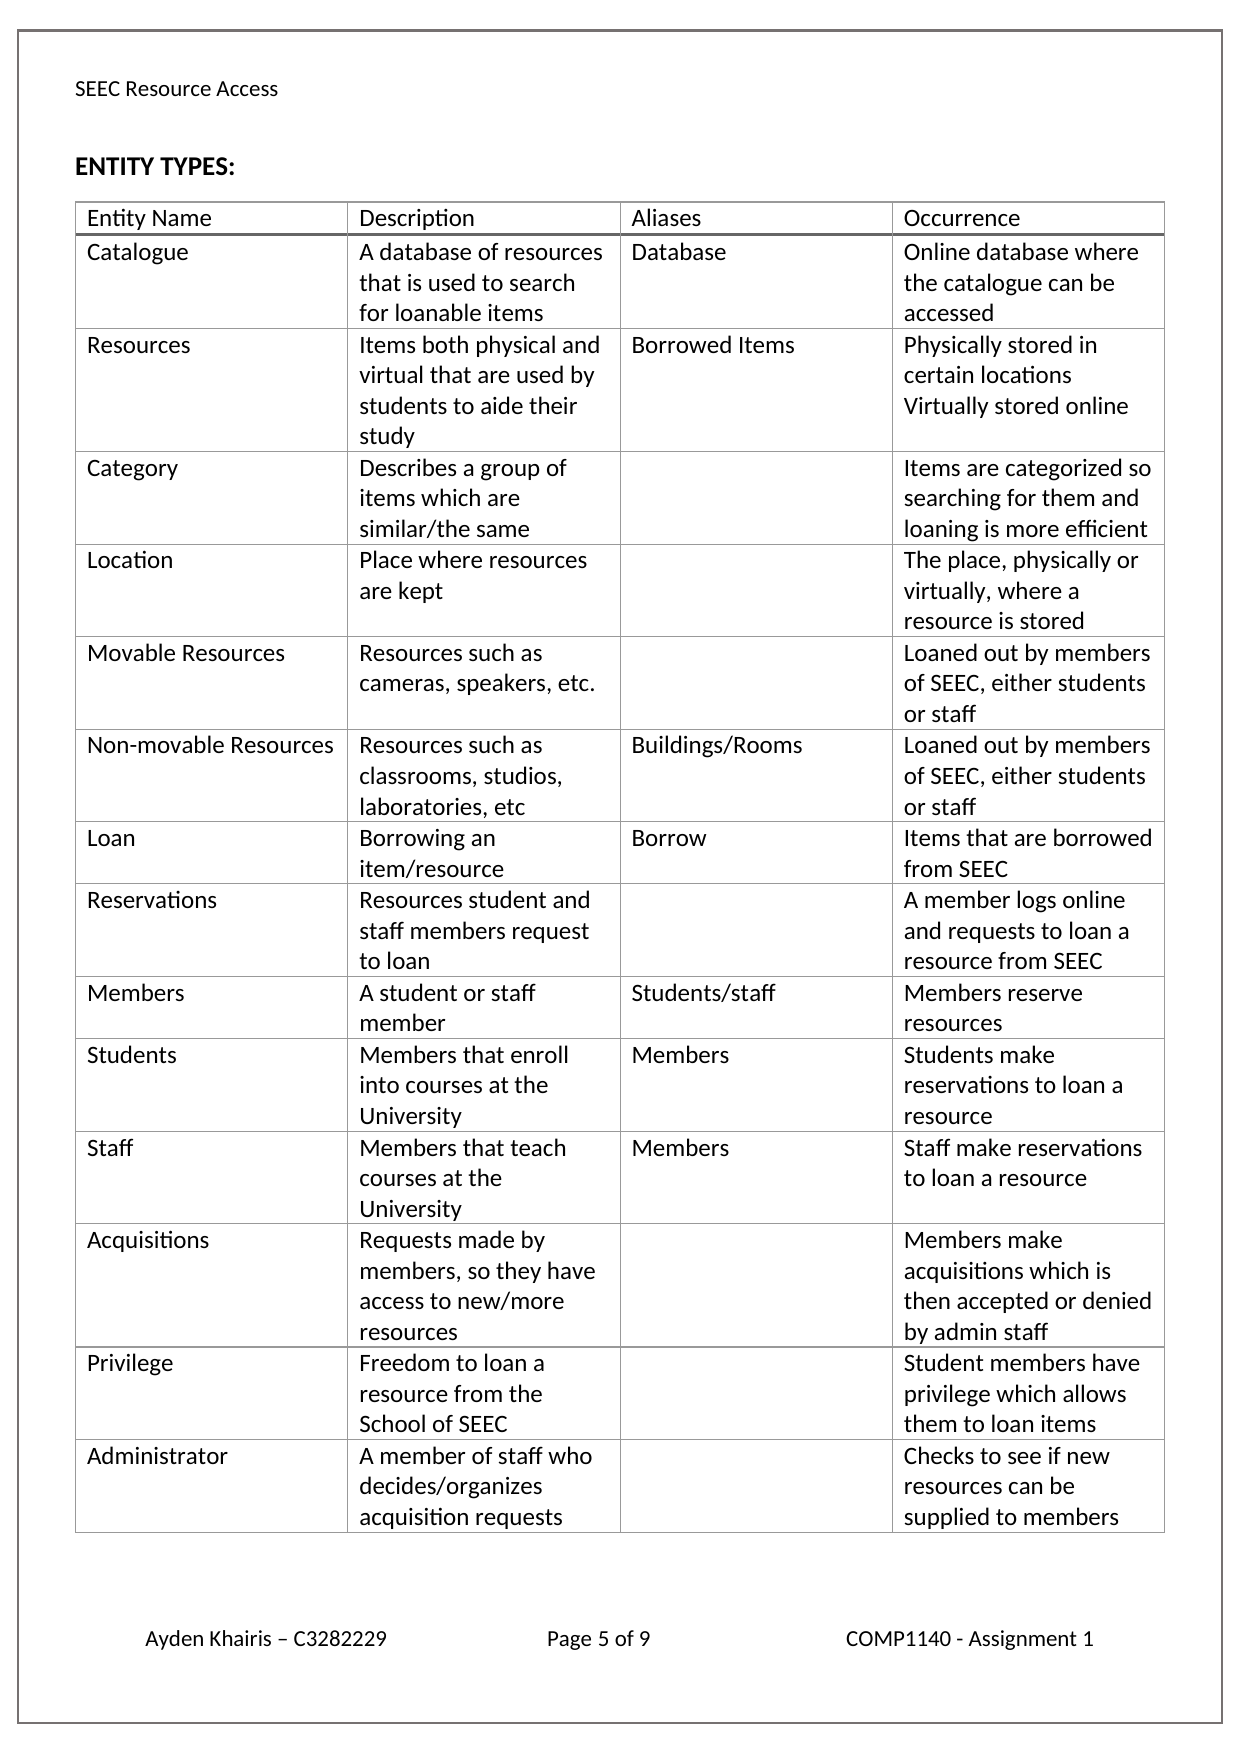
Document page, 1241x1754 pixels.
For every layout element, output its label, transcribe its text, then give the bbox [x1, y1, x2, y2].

table_cell Members [76, 977, 347, 1038]
table_cell Reservations [76, 884, 347, 976]
table_cell Borrow [621, 822, 892, 883]
table_cell Members [621, 1039, 892, 1131]
table_cell [621, 1440, 892, 1532]
table_cell Describes a group of items which are similar/the same [348, 452, 620, 543]
table_cell Loan [76, 822, 347, 883]
table_cell Acquisitions [76, 1224, 347, 1346]
table_cell Loaned out by members of SEEC, either students or staff [893, 730, 1164, 821]
table_cell Catalogue [76, 236, 347, 328]
table_cell Category [76, 452, 347, 543]
table_cell Resources such as cameras, speakers, etc. [348, 637, 620, 729]
table_cell Items are categorized so searching for them and loaning is more efficient [893, 452, 1164, 543]
table_cell Non-movable Resources [76, 730, 347, 821]
table_cell Checks to see if new resources can be supplied to members [893, 1440, 1164, 1532]
table_header Aliases [621, 203, 892, 233]
table_cell Members that teach courses at the University [348, 1132, 620, 1223]
table_cell Students [76, 1039, 347, 1131]
table_cell Staff [76, 1132, 347, 1223]
table_header Entity Name [76, 203, 347, 233]
table_cell A database of resources that is used to search for loanable items [348, 236, 620, 328]
table_cell Privilege [76, 1348, 347, 1439]
table_cell [621, 637, 892, 729]
table_cell Members that enroll into courses at the University [348, 1039, 620, 1131]
table_cell Students make reservations to loan a resource [893, 1039, 1164, 1131]
table_cell Administrator [76, 1440, 347, 1532]
table_cell Buildings/Rooms [621, 730, 892, 821]
table_cell [621, 1348, 892, 1439]
table_cell [621, 1224, 892, 1346]
table_cell Members make acquisitions which is then accepted or denied by admin staff [893, 1224, 1164, 1346]
table_cell [621, 452, 892, 543]
table_cell [621, 884, 892, 976]
table_cell Resources such as classrooms, studios, laboratories, etc [348, 730, 620, 821]
table_cell Database [621, 236, 892, 328]
table_cell Resources [76, 329, 347, 451]
table_cell A member of staff who decides/organizes acquisition requests [348, 1440, 620, 1532]
table_cell Borrowed Items [621, 329, 892, 451]
table_cell Freedom to loan a resource from the School of SEEC [348, 1348, 620, 1439]
text ENTITY TYPES: [75, 149, 1165, 182]
table_cell Requests made by members, so they have access to new/more resources [348, 1224, 620, 1346]
table_cell Online database where the catalogue can be accessed [893, 236, 1164, 328]
table_cell Physically stored in certain locations Virtually stored online [893, 329, 1164, 451]
table_cell Place where resources are kept [348, 545, 620, 636]
table_header Description [348, 203, 620, 233]
table_cell Staff make reservations to loan a resource [893, 1132, 1164, 1223]
table_cell Student members have privilege which allows them to loan items [893, 1348, 1164, 1439]
table_cell Movable Resources [76, 637, 347, 729]
table_cell Items both physical and virtual that are used by students to aide their study [348, 329, 620, 451]
table_cell Items that are borrowed from SEEC [893, 822, 1164, 883]
table_cell Resources student and staff members request to loan [348, 884, 620, 976]
table_cell A student or staff member [348, 977, 620, 1038]
table_cell Borrowing an item/resource [348, 822, 620, 883]
table_cell Students/staff [621, 977, 892, 1038]
table_cell Location [76, 545, 347, 636]
table_cell A member logs online and requests to loan a resource from SEEC [893, 884, 1164, 976]
table_header Occurrence [893, 203, 1164, 233]
table_cell Members reserve resources [893, 977, 1164, 1038]
table_cell Loaned out by members of SEEC, either students or staff [893, 637, 1164, 729]
table_cell [621, 545, 892, 636]
table_cell The place, physically or virtually, where a resource is stored [893, 545, 1164, 636]
table_cell Members [621, 1132, 892, 1223]
